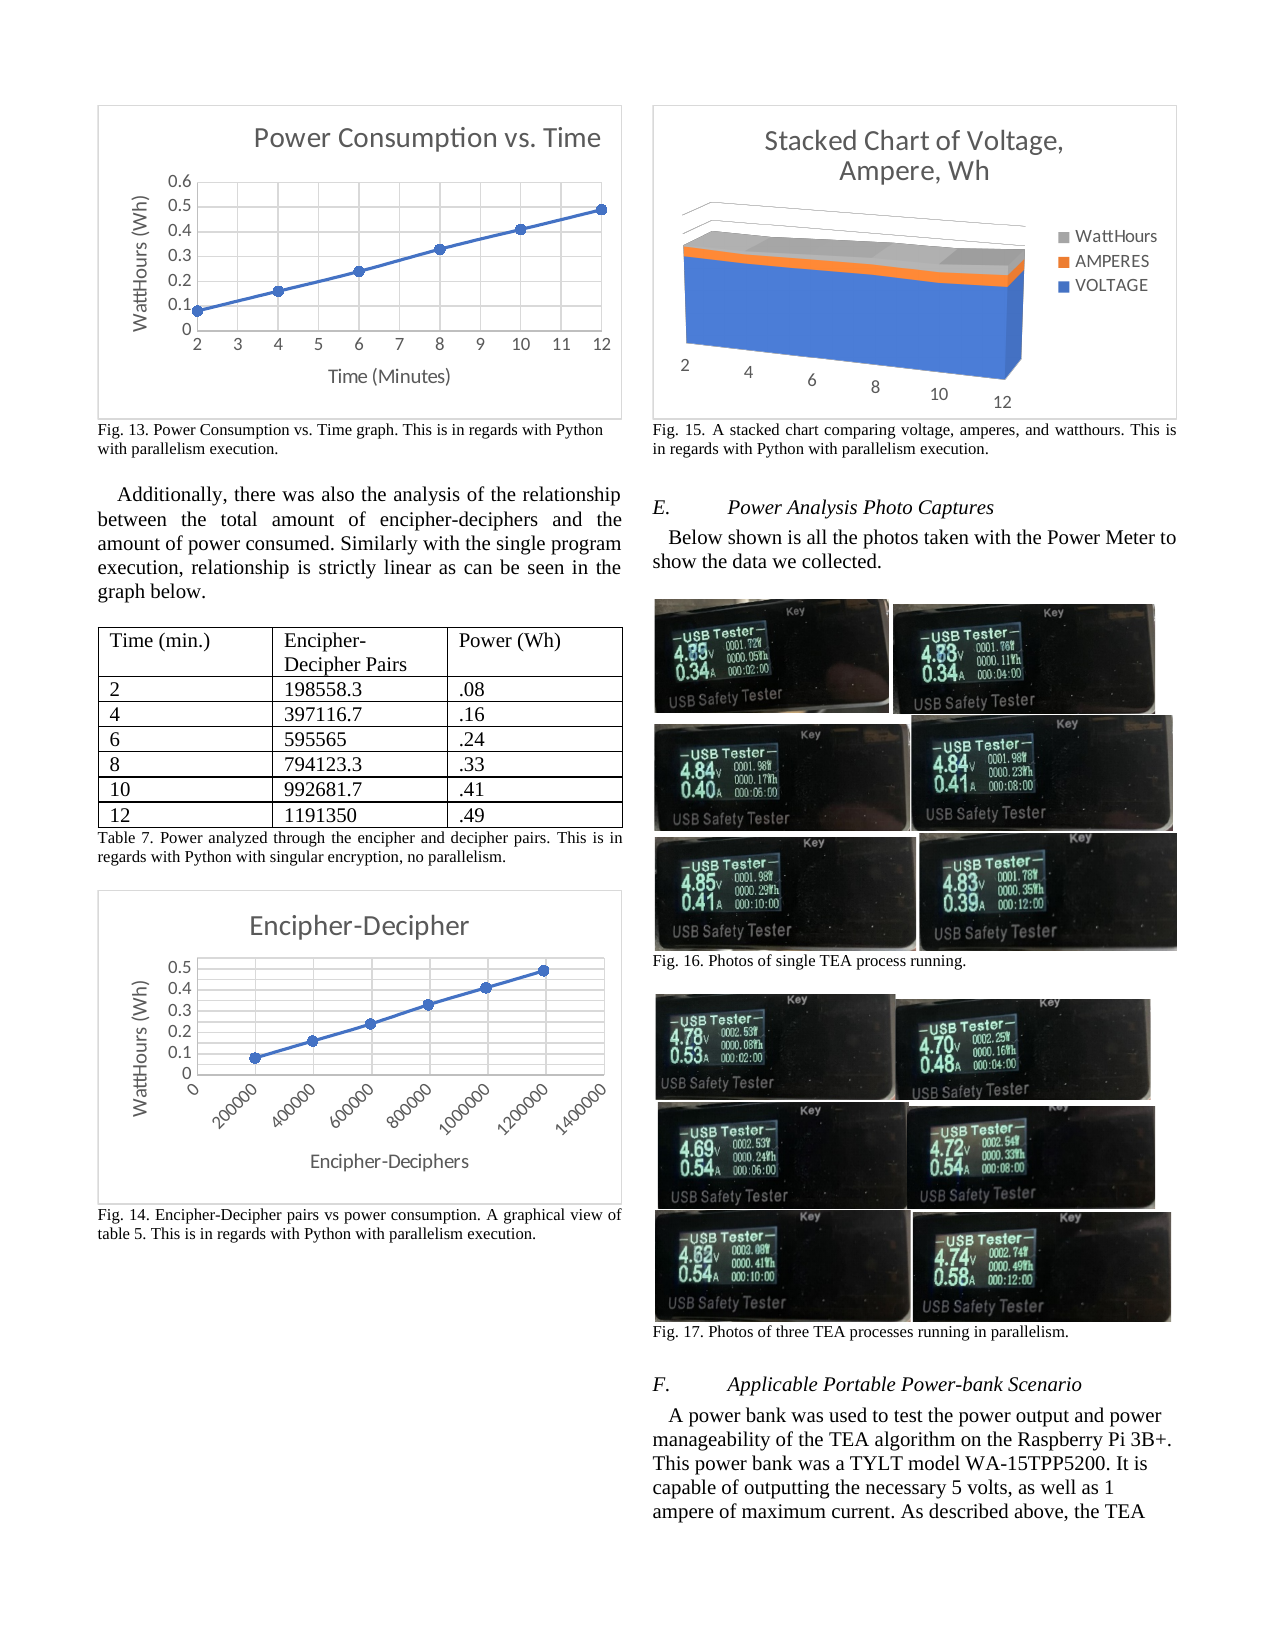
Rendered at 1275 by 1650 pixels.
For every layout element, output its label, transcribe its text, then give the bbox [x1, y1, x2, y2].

table_header Encipher-Decipher Pairs [273, 628, 447, 676]
table_cell .41 [448, 778, 622, 801]
table_cell 2 [99, 677, 272, 701]
text Fig. 13. Power Consumption vs. Time graph. This is in regards with Python with parallelism execution. [97, 420, 622, 458]
subtitle Power Analysis Photo Captures [652, 495, 1177, 519]
picture [893, 604, 1156, 714]
table_cell .24 [448, 727, 622, 751]
table_header Time (min.) [99, 628, 272, 676]
table_cell 397116.7 [273, 702, 447, 726]
table_cell 1191350 [273, 803, 447, 827]
picture [912, 1212, 1172, 1322]
table_cell 12 [99, 803, 272, 827]
table_cell 992681.7 [273, 778, 447, 801]
text Additionally, there was also the analysis of the relationship between the total amount of encipher-deciphers and the amount of power consumed. Similarly with the single program execution, relationship is strictly linear as can be seen in the graph below. [97, 482, 622, 603]
table_cell 8 [99, 752, 272, 776]
text Below shown is all the photos taken with the Power Meter to show the data we collected. [652, 525, 1177, 573]
text Fig. 15. A stacked chart comparing voltage, amperes, and watthours. This is in regards with Python with parallelism execution. [652, 420, 1177, 458]
picture [654, 599, 889, 713]
subtitle Applicable Portable Power-bank Scenario [652, 1372, 1177, 1396]
picture [657, 1102, 1156, 1209]
table_cell .08 [448, 677, 622, 701]
table_cell 794123.3 [273, 752, 447, 776]
table_cell .33 [448, 752, 622, 776]
table_cell 4 [99, 702, 272, 726]
table_header Power (Wh) [448, 628, 622, 676]
table_cell .16 [448, 702, 622, 726]
picture [654, 837, 917, 951]
text Fig. 16. Photos of single TEA process running. [652, 951, 1177, 970]
picture [919, 833, 1177, 951]
picture [654, 715, 1173, 831]
picture [655, 1210, 911, 1322]
table_cell .49 [448, 803, 622, 827]
text Fig. 17. Photos of three TEA processes running in parallelism. [652, 1321, 1177, 1341]
table_cell 6 [99, 727, 272, 751]
table_cell 595565 [273, 727, 447, 751]
text Table 7. Power analyzed through the encipher and decipher pairs. This is in regards with Python with singular encryption, no parallelism. [97, 828, 622, 866]
table_cell 10 [99, 778, 272, 801]
text Fig. 14. Encipher-Decipher pairs vs power consumption. A graphical view of table 5. This is in regards with Python with parallelism execution. [97, 1205, 622, 1243]
table_cell 198558.3 [273, 677, 447, 701]
picture [655, 994, 1151, 1100]
